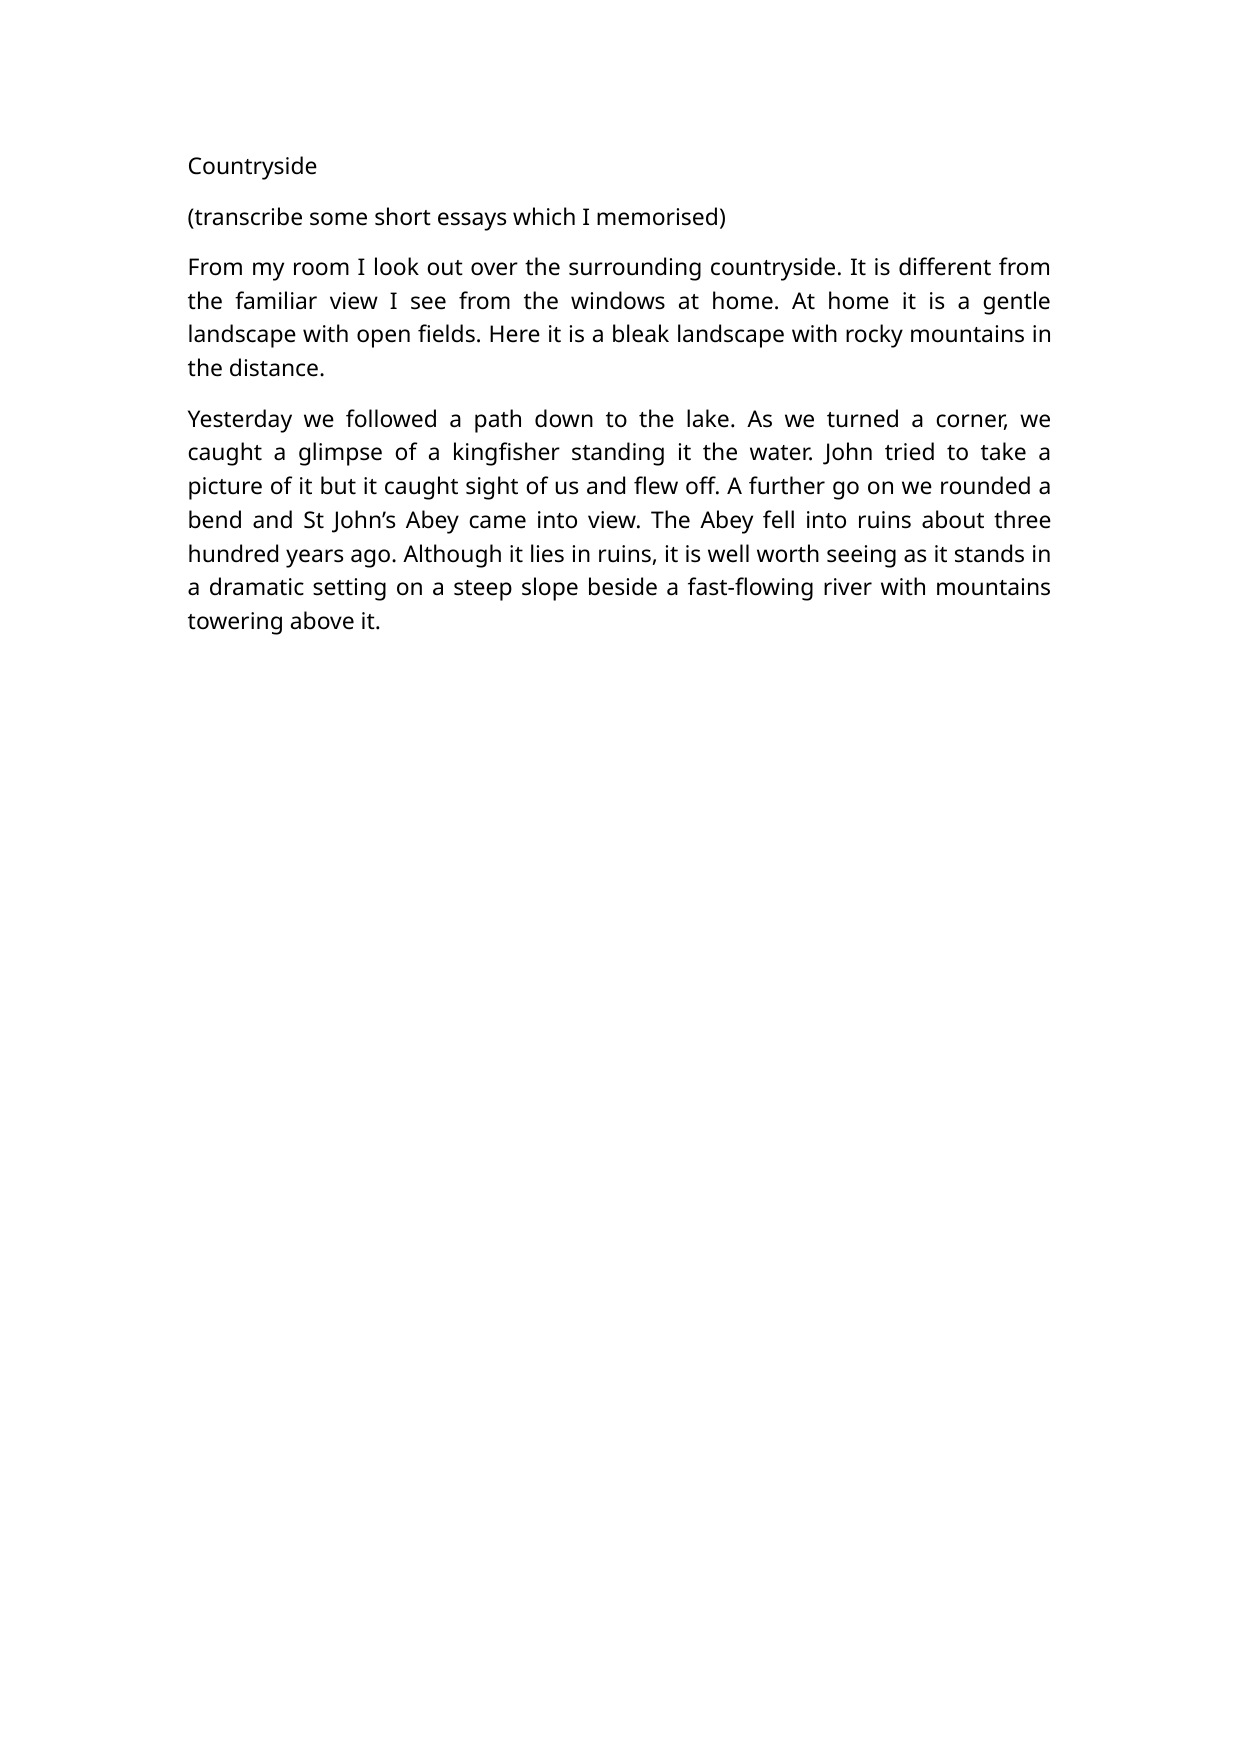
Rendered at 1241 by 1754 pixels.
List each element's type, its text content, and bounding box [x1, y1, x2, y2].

text Countryside [187, 150, 1053, 181]
text (transcribe some short essays which I memorised) [187, 200, 1053, 232]
text Yesterday we followed a path down to the lake. As we turned a corner, we caught a glimpse of a kingfisher standing it the water. John tried to take a picture of it but it caught sight of us and flew off. A further go on we rounded a bend and St John’s Abey came into view. The Abey fell into ruins about three hundred years ago. Although it lies in ruins, it is well worth seeing as it stands in a dramatic setting on a steep slope beside a fast-flowing river with mountains towering above it. [187, 402, 1053, 636]
text From my room I look out over the surrounding countryside. It is different from the familiar view I see from the windows at home. At home it is a gentle landscape with open fields. Here it is a bleak landscape with rocky mountains in the distance. [187, 251, 1053, 383]
